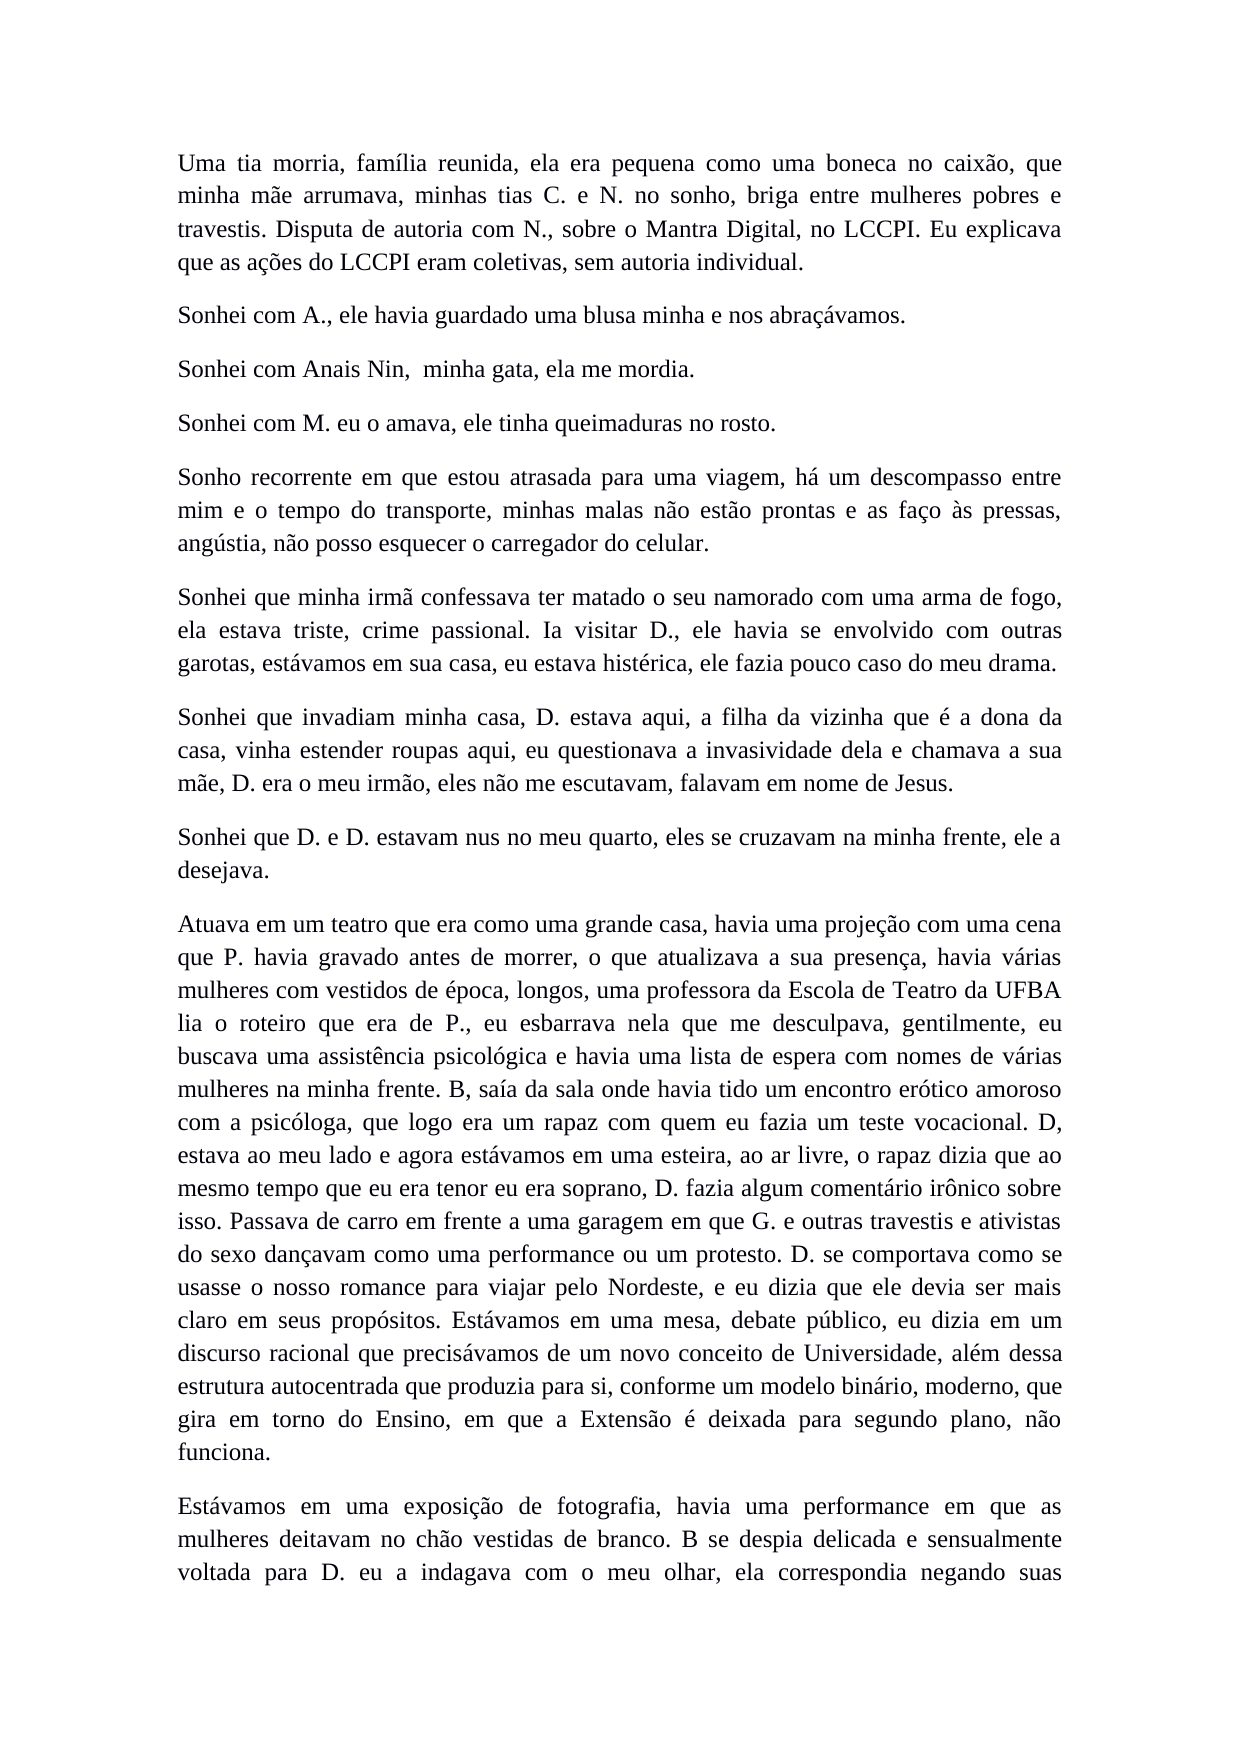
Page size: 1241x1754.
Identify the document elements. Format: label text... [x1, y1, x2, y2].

text Sonhei com Anais Nin, minha gata, ela me mordia. [177, 354, 1063, 383]
text Sonho recorrente em que estou atrasada para uma viagem, há um descompasso entre mim e o tempo do transporte, minhas malas não estão prontas e as faço às pressas, angústia, não posso esquecer o carregador do celular. [177, 462, 1063, 557]
text Sonhei que D. e D. estavam nus no meu quarto, eles se cruzavam na minha frente, ele a desejava. [177, 822, 1063, 883]
text Uma tia morria, família reunida, ela era pequena como uma boneca no caixão, que minha mãe arrumava, minhas tias C. e N. no sonho, briga entre mulheres pobres e travestis. Disputa de autoria com N., sobre o Mantra Digital, no LCCPI. Eu explicava que as ações do LCCPI eram coletivas, sem autoria individual. [177, 148, 1063, 275]
text Sonhei que invadiam minha casa, D. estava aqui, a filha da vizinha que é a dona da casa, vinha estender roupas aqui, eu questionava a invasividade dela e chamava a sua mãe, D. era o meu irmão, eles não me escutavam, falavam em nome de Jesus. [177, 702, 1063, 797]
text Sonhei com A., ele havia guardado uma blusa minha e nos abraçávamos. [177, 301, 1063, 329]
text Sonhei com M. eu o amava, ele tinha queimaduras no rosto. [177, 408, 1063, 437]
text Atuava em um teatro que era como uma grande casa, havia uma projeção com uma cena que P. havia gravado antes de morrer, o que atualizava a sua presença, havia várias mulheres com vestidos de época, longos, uma professora da Escola de Teatro da UFBA lia o roteiro que era de P., eu esbarrava nela que me desculpava, gentilmente, eu buscava uma assistência psicológica e havia uma lista de espera com nomes de várias mulheres na minha frente. B, saía da sala onde havia tido um encontro erótico amoroso com a psicóloga, que logo era um rapaz com quem eu fazia um teste vocacional. D, estava ao meu lado e agora estávamos em uma esteira, ao ar livre, o rapaz dizia que ao mesmo tempo que eu era tenor eu era soprano, D. fazia algum comentário irônico sobre isso. Passava de carro em frente a uma garagem em que G. e outras travestis e ativistas do sexo dançavam como uma performance ou um protesto. D. se comportava como se usasse o nosso romance para viajar pelo Nordeste, e eu dizia que ele devia ser mais claro em seus propósitos. Estávamos em uma mesa, debate público, eu dizia em um discurso racional que precisávamos de um novo conceito de Universidade, além dessa estrutura autocentrada que produzia para si, conforme um modelo binário, moderno, que gira em torno do Ensino, em que a Extensão é deixada para segundo plano, não funciona. [177, 909, 1063, 1466]
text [177, 1491, 1063, 1586]
text Sonhei que minha irmã confessava ter matado o seu namorado com uma arma de fogo, ela estava triste, crime passional. Ia visitar D., ele havia se envolvido com outras garotas, estávamos em sua casa, eu estava histérica, ele fazia pouco caso do meu drama. [177, 582, 1063, 677]
